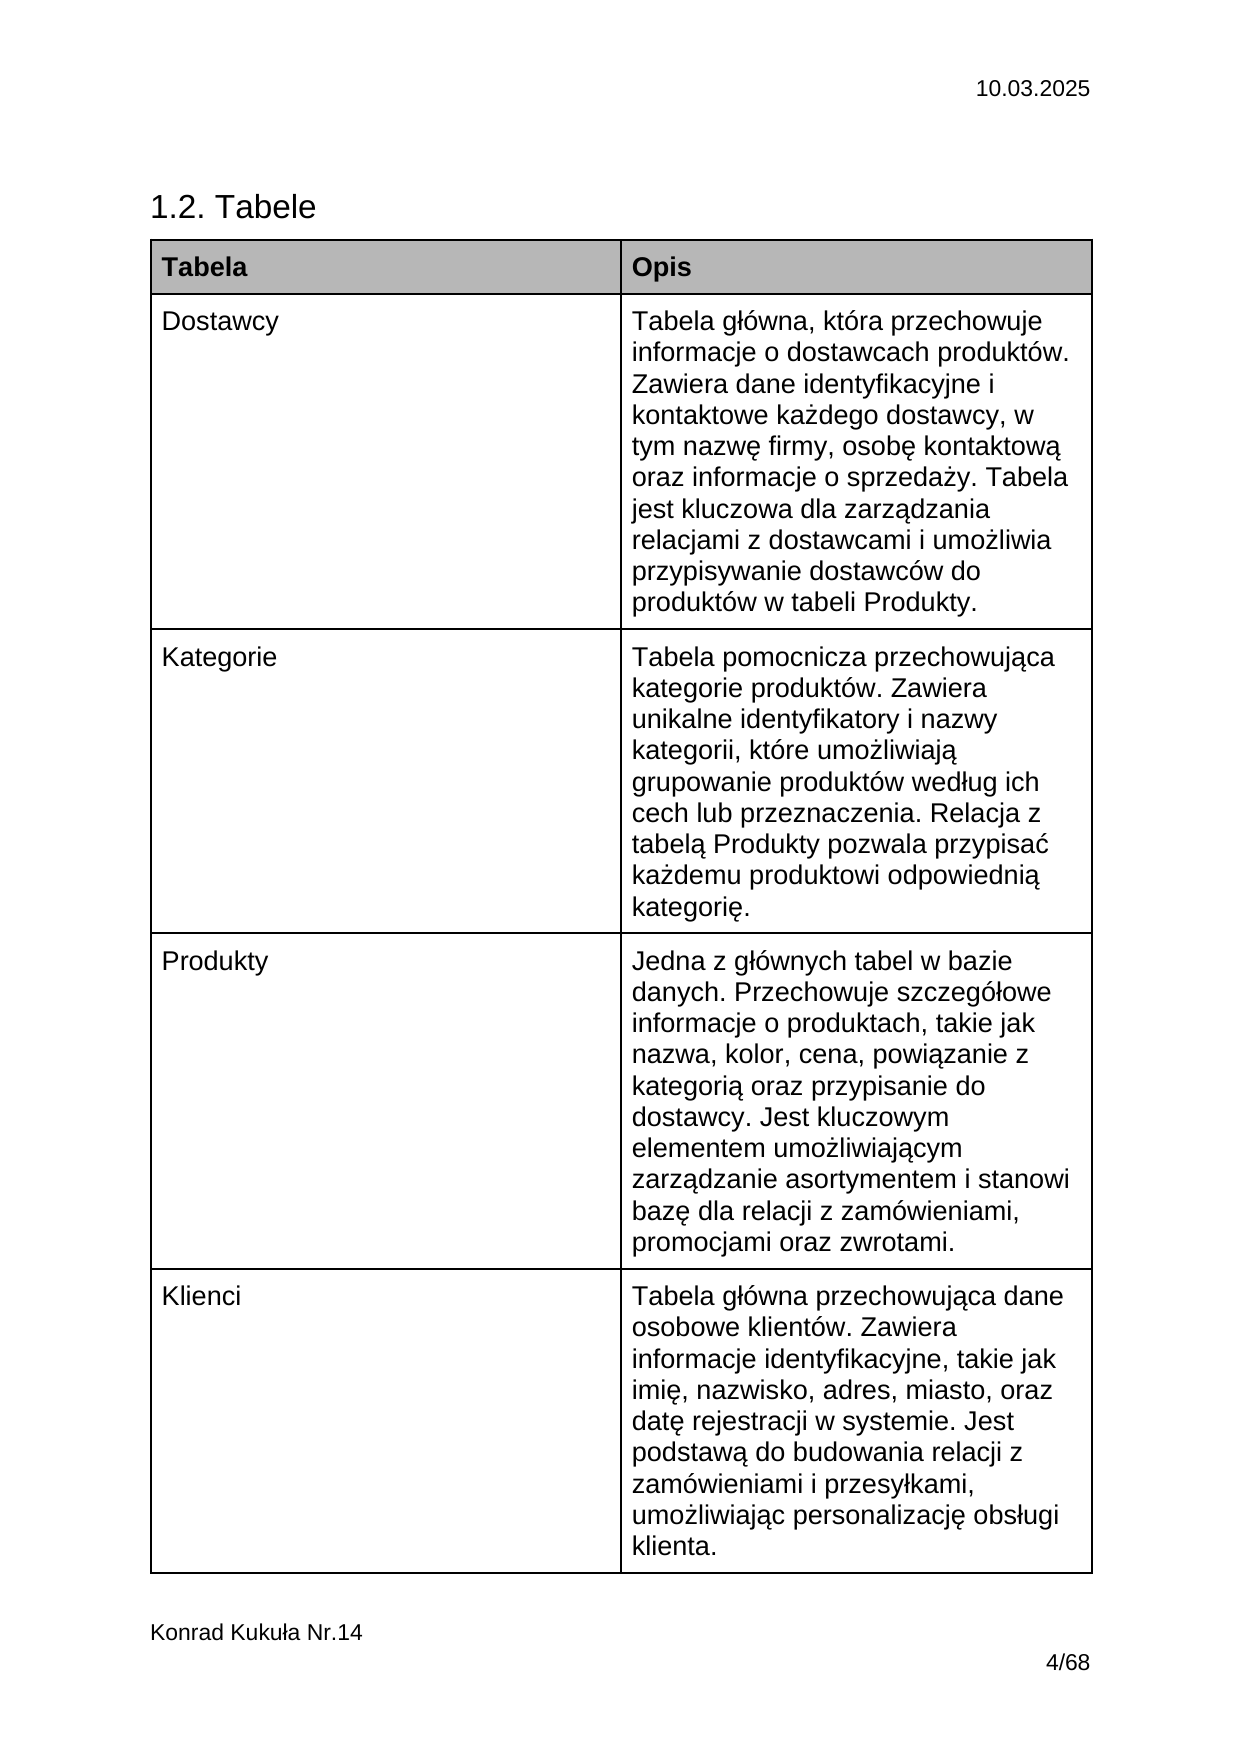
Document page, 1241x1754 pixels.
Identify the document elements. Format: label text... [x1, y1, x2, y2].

subtitle 1.2. Tabele [150, 187, 1090, 226]
table_cell Produkty [152, 934, 620, 1268]
table_cell Tabela główna, która przechowuje informacje o dostawcach produktów. Zawiera dane identyfikacyjne i kontaktowe każdego dostawcy, w tym nazwę firmy, osobę kontaktową oraz informacje o sprzedaży. Tabela jest kluczowa dla zarządzania relacjami z dostawcami i umożliwia przypisywanie dostawców do produktów w tabeli Produkty. [622, 295, 1091, 628]
table_cell Tabela główna przechowująca dane osobowe klientów. Zawiera informacje identyfikacyjne, takie jak imię, nazwisko, adres, miasto, oraz datę rejestracji w systemie. Jest podstawą do budowania relacji z zamówieniami i przesyłkami, umożliwiając personalizację obsługi klienta. [622, 1270, 1091, 1572]
table_cell Tabela pomocnicza przechowująca kategorie produktów. Zawiera unikalne identyfikatory i nazwy kategorii, które umożliwiają grupowanie produktów według ich cech lub przeznaczenia. Relacja z tabelą Produkty pozwala przypisać każdemu produktowi odpowiednią kategorię. [622, 630, 1091, 932]
table_cell Dostawcy [152, 295, 620, 628]
table_header Tabela [152, 241, 620, 293]
table_cell Jedna z głównych tabel w bazie danych. Przechowuje szczegółowe informacje o produktach, takie jak nazwa, kolor, cena, powiązanie z kategorią oraz przypisanie do dostawcy. Jest kluczowym elementem umożliwiającym zarządzanie asortymentem i stanowi bazę dla relacji z zamówieniami, promocjami oraz zwrotami. [622, 934, 1091, 1268]
table_cell Klienci [152, 1270, 620, 1572]
table_header Opis [622, 241, 1091, 293]
table_cell Kategorie [152, 630, 620, 932]
